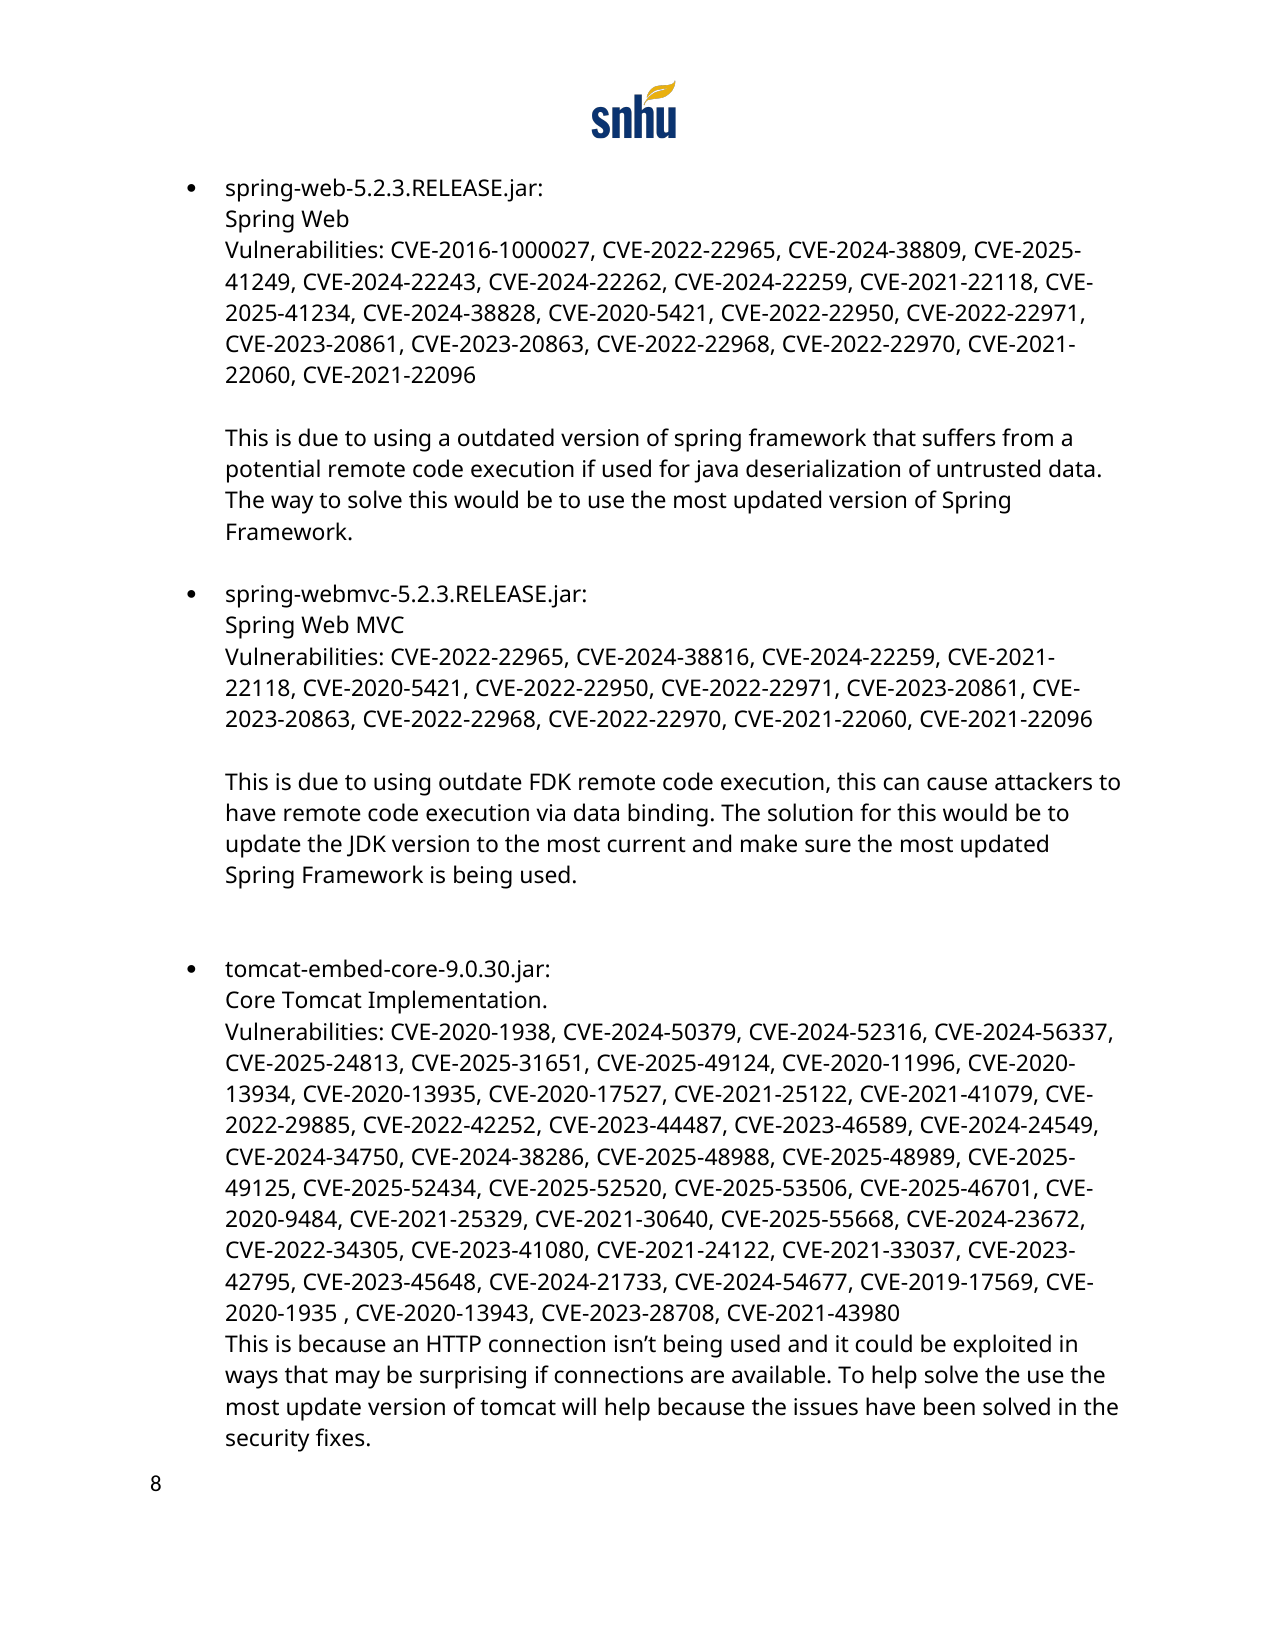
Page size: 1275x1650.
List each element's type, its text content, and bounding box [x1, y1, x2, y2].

text This is due to using outdate FDK remote code execution, this can cause attackers to have remote code execution via data binding. The solution for this would be to update the JDK version to the most current and make sure the most updated Spring Framework is being used. [225, 766, 1125, 891]
list Spring Web MVC [225, 609, 1125, 641]
text This is because an HTTP connection isn’t being used and it could be exploited in ways that may be surprising if connections are available. To help solve the use the most update version of tomcat will help because the issues have been solved in the security fixes. [225, 1328, 1125, 1453]
text Vulnerabilities: CVE-2016-1000027, CVE-2022-22965, CVE-2024-38809, CVE-2025-41249, CVE-2024-22243, CVE-2024-22262, CVE-2024-22259, CVE-2021-22118, CVE-2025-41234, CVE-2024-38828, CVE-2020-5421, CVE-2022-22950, CVE-2022-22971, CVE-2023-20861, CVE-2023-20863, CVE-2022-22968, CVE-2022-22970, CVE-2021-22060, CVE-2021-22096 [225, 234, 1125, 391]
text This is due to using a outdated version of spring framework that suffers from a potential remote code execution if used for java deserialization of untrusted data. The way to solve this would be to use the most updated version of Spring Framework. [225, 422, 1125, 547]
picture [572, 75, 703, 147]
list Vulnerabilities: CVE-2022-22965, CVE-2024-38816, CVE-2024-22259, CVE-2021-22118, CVE-2020-5421, CVE-2022-22950, CVE-2022-22971, CVE-2023-20861, CVE-2023-20863, CVE-2022-22968, CVE-2022-22970, CVE-2021-22060, CVE-2021-22096 [225, 641, 1125, 734]
text Vulnerabilities: CVE-2020-1938, CVE-2024-50379, CVE-2024-52316, CVE-2024-56337, CVE-2025-24813, CVE-2025-31651, CVE-2025-49124, CVE-2020-11996, CVE-2020-13934, CVE-2020-13935, CVE-2020-17527, CVE-2021-25122, CVE-2021-41079, CVE-2022-29885, CVE-2022-42252, CVE-2023-44487, CVE-2023-46589, CVE-2024-24549, CVE-2024-34750, CVE-2024-38286, CVE-2025-48988, CVE-2025-48989, CVE-2025-49125, CVE-2025-52434, CVE-2025-52520, CVE-2025-53506, CVE-2025-46701, CVE-2020-9484, CVE-2021-25329, CVE-2021-30640, CVE-2025-55668, CVE-2024-23672, CVE-2022-34305, CVE-2023-41080, CVE-2021-24122, CVE-2021-33037, CVE-2023-42795, CVE-2023-45648, CVE-2024-21733, CVE-2024-54677, CVE-2019-17569, CVE-2020-1935 , CVE-2020-13943, CVE-2023-28708, CVE-2021-43980 [225, 1016, 1125, 1328]
list spring-web-5.2.3.RELEASE.jar: [187, 172, 1125, 203]
list tomcat-embed-core-9.0.30.jar: [187, 953, 1125, 984]
text Spring Web [225, 203, 1125, 234]
text Core Tomcat Implementation. [225, 984, 1125, 1016]
list spring-webmvc-5.2.3.RELEASE.jar: [187, 578, 1125, 609]
